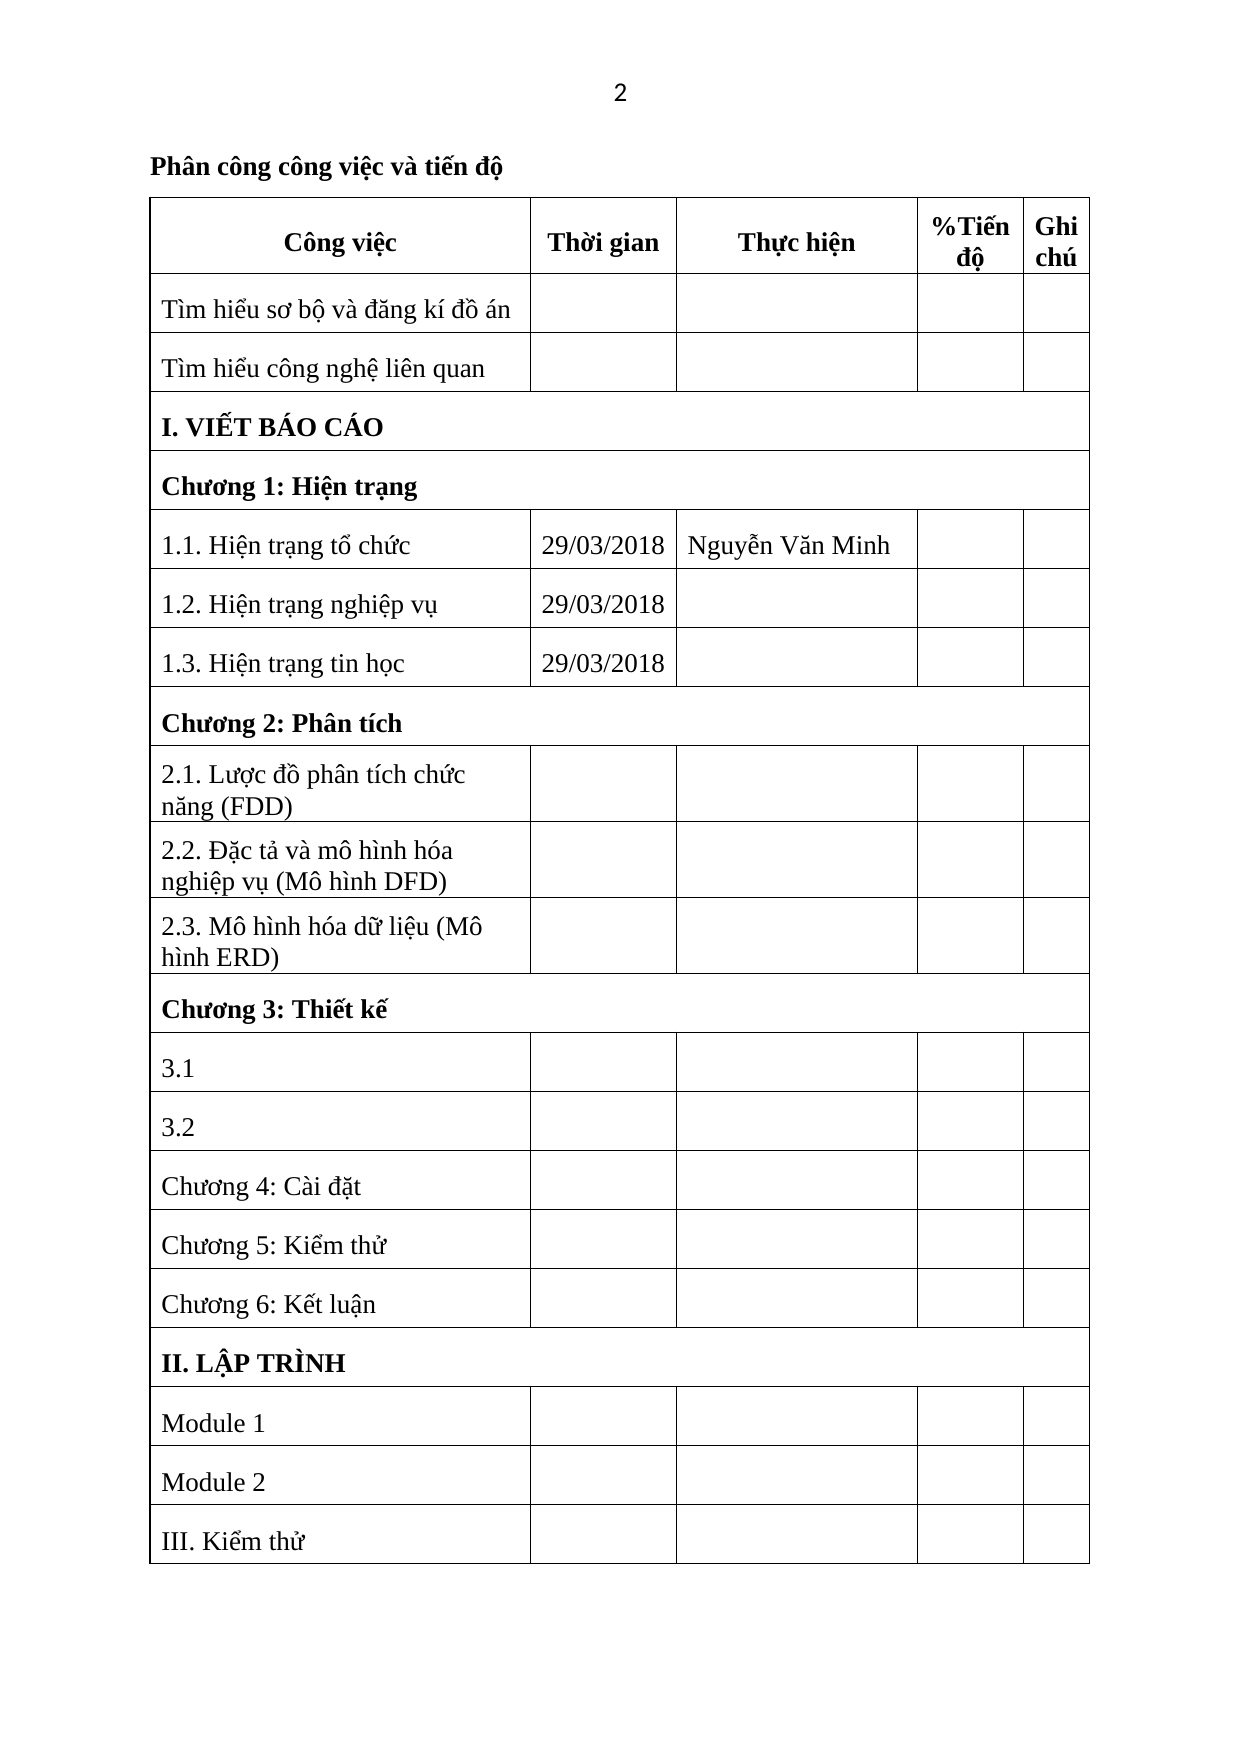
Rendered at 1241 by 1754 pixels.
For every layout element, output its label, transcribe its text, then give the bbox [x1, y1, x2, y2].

table_cell [531, 1033, 676, 1091]
table_cell [1024, 1210, 1089, 1268]
table_cell I. VIẾT BÁO CÁO [151, 392, 1089, 450]
table_cell [531, 898, 676, 972]
table_cell [677, 333, 917, 391]
table_cell Chương 5: Kiểm thử [151, 1210, 530, 1268]
table_cell Tìm hiểu công nghệ liên quan [151, 333, 530, 391]
table_cell [1024, 1505, 1089, 1563]
table_cell Chương 4: Cài đặt [151, 1151, 530, 1209]
table_cell [677, 274, 917, 332]
table_cell Chương 6: Kết luận [151, 1269, 530, 1327]
table_cell [531, 1505, 676, 1563]
table_cell 3.2 [151, 1092, 530, 1150]
table_cell [918, 1151, 1023, 1209]
table_cell [677, 1387, 917, 1445]
table_cell 2.2. Đặc tả và mô hình hóa nghiệp vụ (Mô hình DFD) [151, 822, 530, 897]
table_cell [531, 1269, 676, 1327]
table_cell [1024, 274, 1089, 332]
table_cell [677, 898, 917, 972]
table_cell [918, 1269, 1023, 1327]
table_cell II. LẬP TRÌNH [151, 1328, 1089, 1386]
table_cell [677, 628, 917, 686]
table_cell [918, 1446, 1023, 1504]
table_header Thực hiện [677, 198, 917, 272]
table_header Công việc [151, 198, 530, 272]
table_cell Chương 2: Phân tích [151, 687, 1089, 745]
table_cell Chương 1: Hiện trạng [151, 451, 1089, 509]
table_header Ghi chú [1024, 198, 1089, 272]
table_cell [1024, 1269, 1089, 1327]
table_cell [1024, 1446, 1089, 1504]
table_cell [677, 1269, 917, 1327]
table_cell 1.2. Hiện trạng nghiệp vụ [151, 569, 530, 627]
table_cell [531, 333, 676, 391]
table_cell Module 2 [151, 1446, 530, 1504]
table_cell [918, 1505, 1023, 1563]
table_cell [677, 1446, 917, 1504]
table_cell [677, 569, 917, 627]
table_cell [1024, 1387, 1089, 1445]
table_cell [918, 628, 1023, 686]
table_cell [677, 1151, 917, 1209]
table_cell [677, 822, 917, 897]
table_cell 29/03/2018 [531, 569, 676, 627]
table_cell [677, 1092, 917, 1150]
table_cell [1024, 746, 1089, 821]
table_cell 2.3. Mô hình hóa dữ liệu (Mô hình ERD) [151, 898, 530, 972]
table_cell [1024, 1033, 1089, 1091]
text Phân công công việc và tiến độ [150, 150, 1090, 181]
table_cell 29/03/2018 [531, 628, 676, 686]
table_cell [1024, 628, 1089, 686]
table_cell [531, 274, 676, 332]
table_cell Module 1 [151, 1387, 530, 1445]
table_cell [918, 1210, 1023, 1268]
table_cell [918, 1033, 1023, 1091]
table_cell [1024, 822, 1089, 897]
table_cell [531, 1446, 676, 1504]
table_cell 29/03/2018 [531, 510, 676, 568]
table_cell [1024, 1092, 1089, 1150]
table_cell Tìm hiểu sơ bộ và đăng kí đồ án [151, 274, 530, 332]
table_cell 2.1. Lược đồ phân tích chức năng (FDD) [151, 746, 530, 821]
table_cell [918, 510, 1023, 568]
table_cell 1.3. Hiện trạng tin học [151, 628, 530, 686]
table_cell [531, 1210, 676, 1268]
table_cell 1.1. Hiện trạng tổ chức [151, 510, 530, 568]
table_cell [677, 1210, 917, 1268]
table_cell [531, 1092, 676, 1150]
table_cell [1024, 898, 1089, 972]
table_cell [531, 1151, 676, 1209]
table_cell [1024, 510, 1089, 568]
table_cell [531, 822, 676, 897]
table_header %Tiến độ [918, 198, 1023, 272]
table_cell Nguyễn Văn Minh [677, 510, 917, 568]
table_cell Chương 3: Thiết kế [151, 974, 1089, 1032]
table_cell [918, 1092, 1023, 1150]
table_cell [677, 1033, 917, 1091]
table_cell [918, 333, 1023, 391]
table_cell [1024, 569, 1089, 627]
table_cell [918, 274, 1023, 332]
table_cell [1024, 333, 1089, 391]
table_cell III. Kiểm thử [151, 1505, 530, 1563]
table_cell [677, 1505, 917, 1563]
table_cell [918, 822, 1023, 897]
table_cell [677, 746, 917, 821]
table_cell 3.1 [151, 1033, 530, 1091]
table_cell [1024, 1151, 1089, 1209]
table_cell [531, 746, 676, 821]
table_cell [918, 898, 1023, 972]
table_header Thời gian [531, 198, 676, 272]
table_cell [918, 1387, 1023, 1445]
table_cell [531, 1387, 676, 1445]
table_cell [918, 746, 1023, 821]
table_cell [918, 569, 1023, 627]
